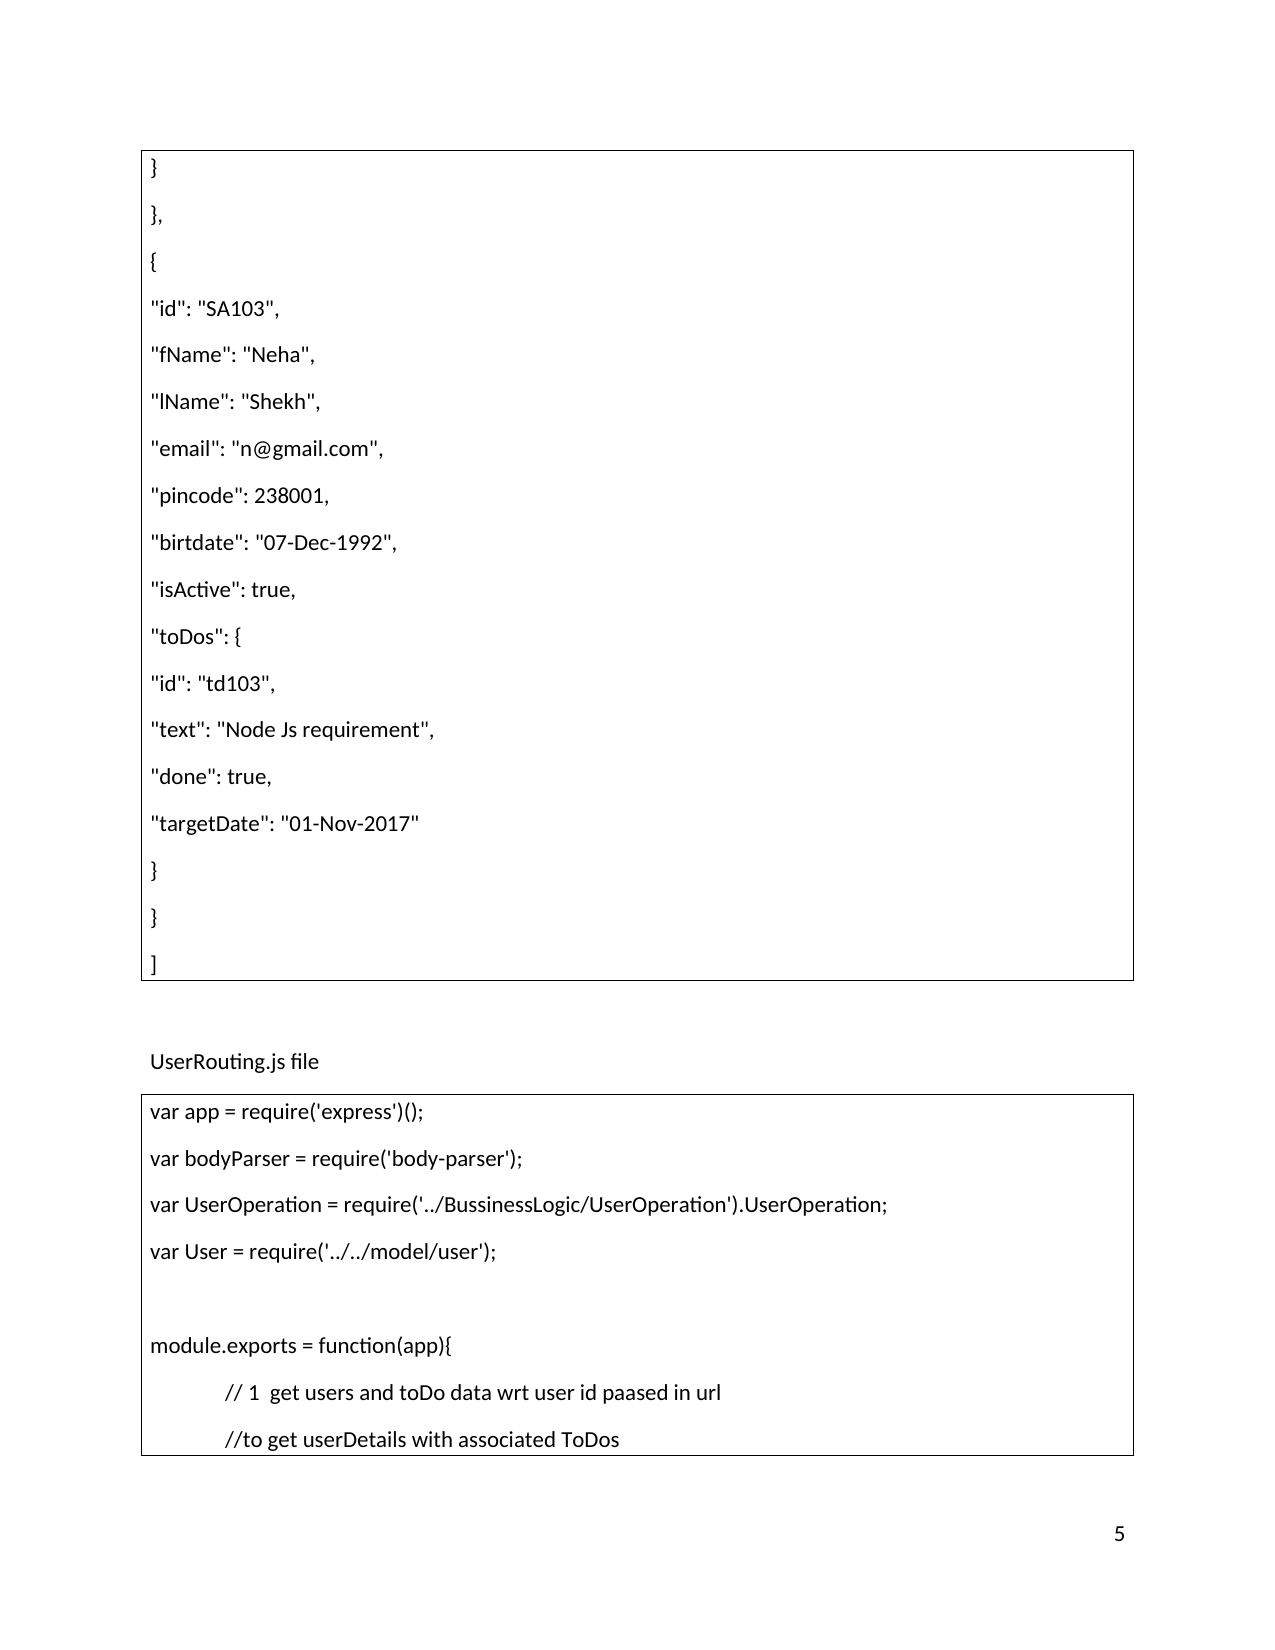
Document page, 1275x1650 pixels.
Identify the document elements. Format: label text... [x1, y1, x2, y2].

text "isActive": true, [142, 572, 1133, 603]
text "targetDate": "01-Nov-2017" [142, 806, 1133, 837]
text { [142, 244, 1133, 275]
text } [142, 151, 1133, 181]
text "toDos": { [142, 619, 1133, 650]
text }, [142, 197, 1133, 228]
text } [142, 900, 1133, 931]
text //to get userDetails with associated ToDos [142, 1422, 1133, 1455]
text } [142, 853, 1133, 884]
text "id": "td103", [142, 666, 1133, 697]
text "birtdate": "07-Dec-1992", [142, 525, 1133, 556]
text // 1 get users and toDo data wrt user id paased in url [142, 1375, 1133, 1406]
text "email": "n@gmail.com", [142, 431, 1133, 462]
text "text": "Node Js requirement", [142, 712, 1133, 744]
text module.exports = function(app){ [142, 1328, 1133, 1359]
text "lName": "Shekh", [142, 384, 1133, 416]
text UserRouting.js file [150, 1047, 1125, 1075]
text ] [142, 947, 1133, 980]
text var bodyParser = require('body-parser'); [142, 1141, 1133, 1172]
text var app = require('express')(); [142, 1095, 1133, 1125]
text "id": "SA103", [142, 291, 1133, 322]
text var UserOperation = require('../BussinessLogic/UserOperation').UserOperation; [142, 1187, 1133, 1219]
text "fName": "Neha", [142, 337, 1133, 369]
text "done": true, [142, 759, 1133, 791]
text var User = require('../../model/user'); [142, 1234, 1133, 1266]
text "pincode": 238001, [142, 478, 1133, 509]
